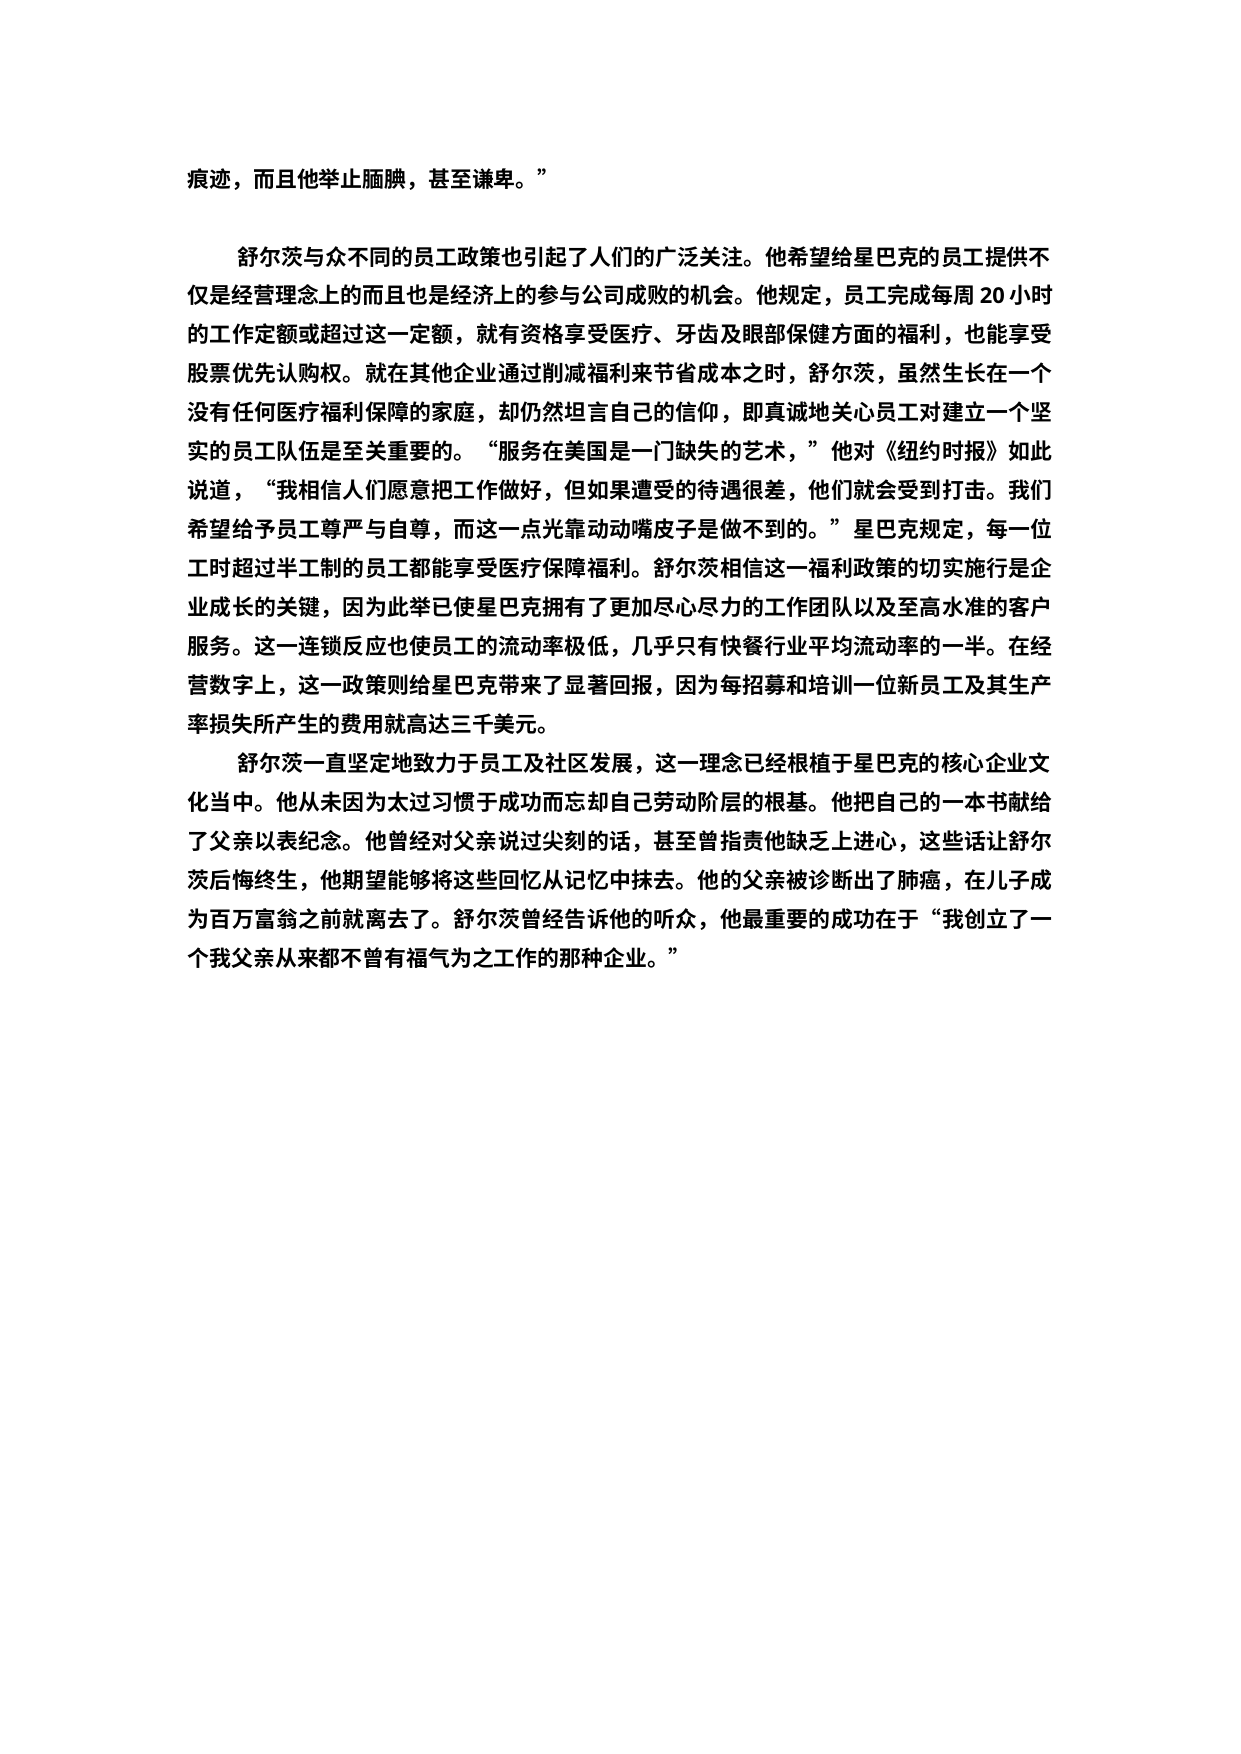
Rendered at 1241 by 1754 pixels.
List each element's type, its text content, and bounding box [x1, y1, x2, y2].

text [187, 162, 1053, 194]
text 舒尔茨一直坚定地致力于员工及社区发展，这一理念已经根植于星巴克的核心企业文化当中。他从未因为太过习惯于成功而忘却自己劳动阶层的根基。他把自己的一本书献给了父亲以表纪念。他曾经对父亲说过尖刻的话，甚至曾指责他缺乏上进心，这些话让舒尔茨后悔终生，他期望能够将这些回忆从记忆中抹去。他的父亲被诊断出了肺癌，在儿子成为百万富翁之前就离去了。舒尔茨曾经告诉他的听众，他最重要的成功在于“我创立了一个我父亲从来都不曾有福气为之工作的那种企业。” [187, 745, 1053, 973]
text 舒尔茨与众不同的员工政策也引起了人们的广泛关注。他希望给星巴克的员工提供不仅是经营理念上的而且也是经济上的参与公司成败的机会。他规定，员工完成每周20小时的工作定额或超过这一定额，就有资格享受医疗、牙齿及眼部保健方面的福利，也能享受股票优先认购权。就在其他企业通过削减福利来节省成本之时，舒尔茨，虽然生长在一个没有任何医疗福利保障的家庭，却仍然坦言自己的信仰，即真诚地关心员工对建立一个坚实的员工队伍是至关重要的。“服务在美国是一门缺失的艺术，”他对《纽约时报》如此说道，“我相信人们愿意把工作做好，但如果遭受的待遇很差，他们就会受到打击。我们希望给予员工尊严与自尊，而这一点光靠动动嘴皮子是做不到的。”星巴克规定，每一位工时超过半工制的员工都能享受医疗保障福利。舒尔茨相信这一福利政策的切实施行是企业成长的关键，因为此举已使星巴克拥有了更加尽心尽力的工作团队以及至高水准的客户服务。这一连锁反应也使员工的流动率极低，几乎只有快餐行业平均流动率的一半。在经营数字上，这一政策则给星巴克带来了显著回报，因为每招募和培训一位新员工及其生产率损失所产生的费用就高达三千美元。 [187, 239, 1053, 739]
